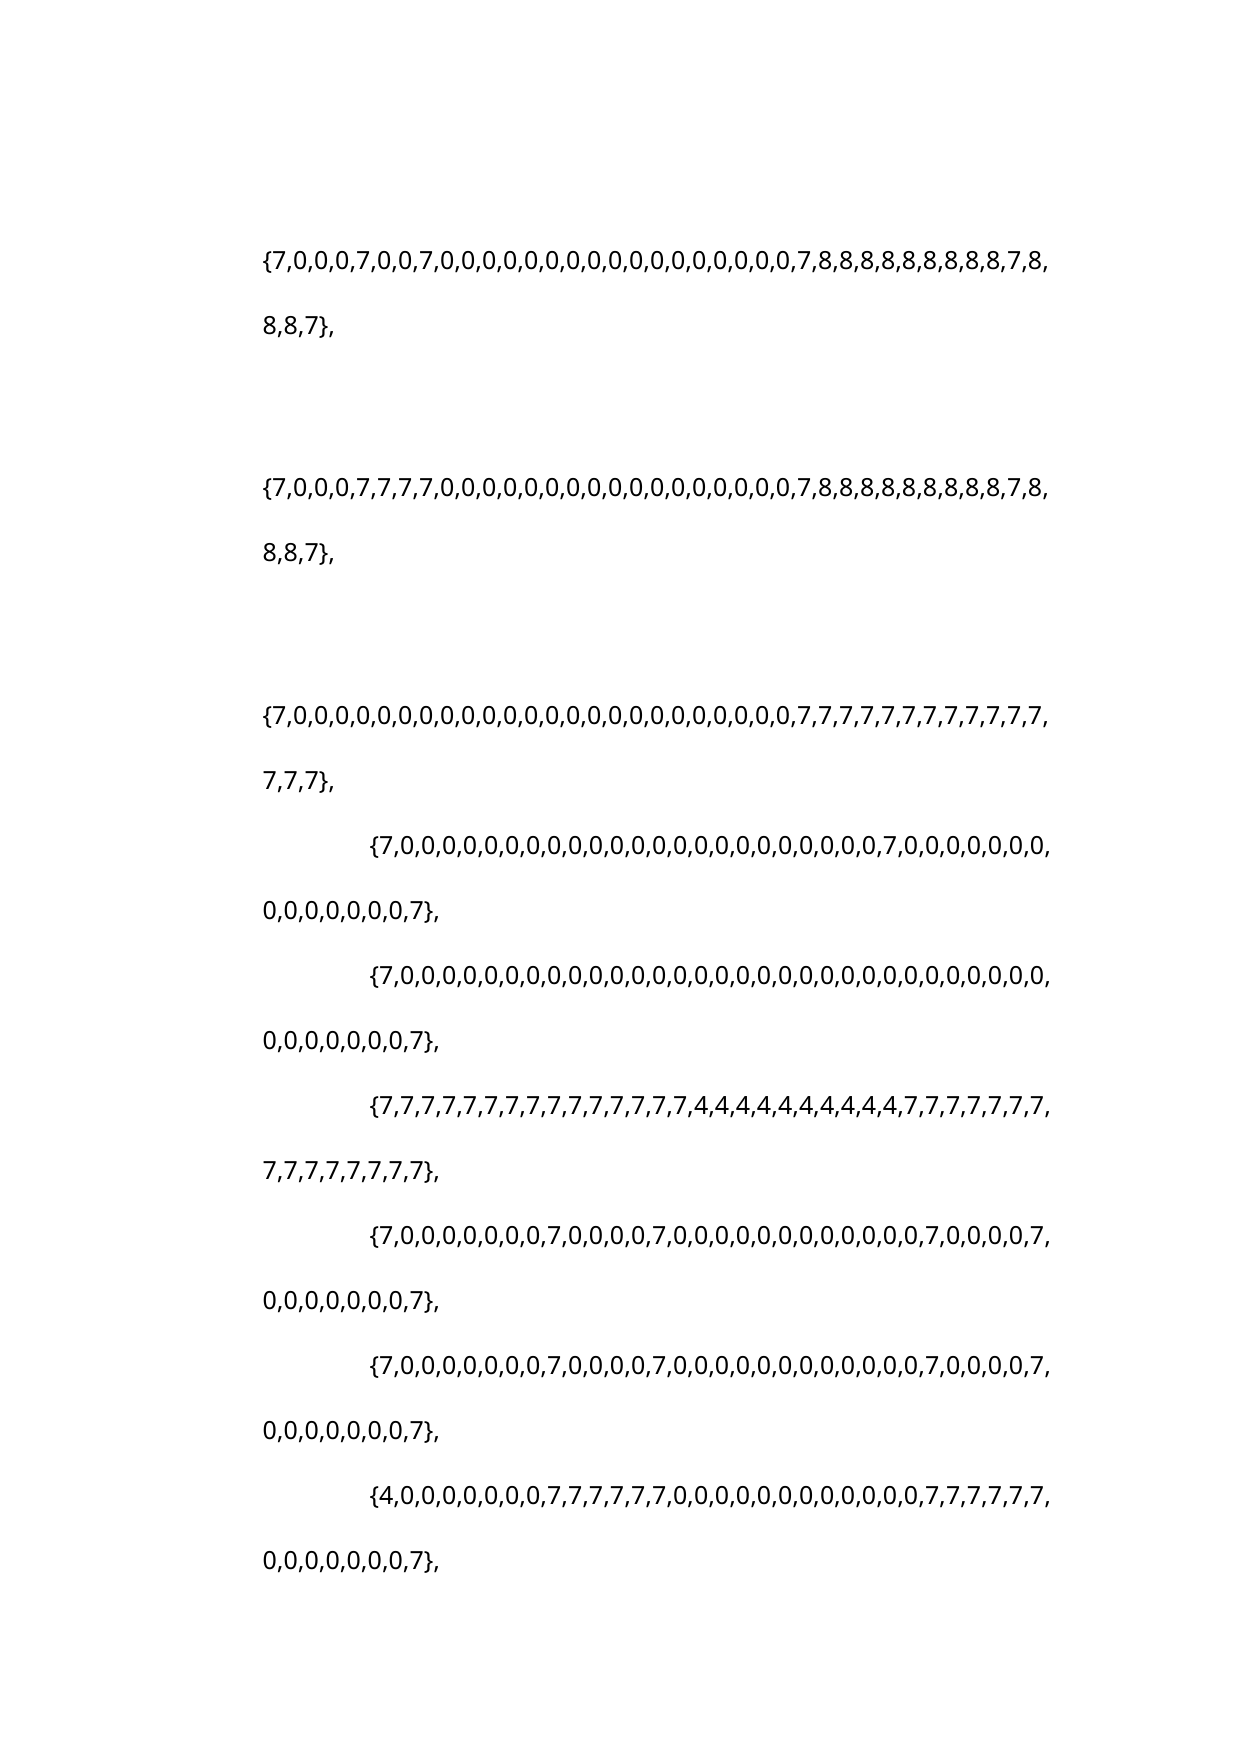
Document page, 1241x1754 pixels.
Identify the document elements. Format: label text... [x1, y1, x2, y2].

list {7,0,0,0,0,0,0,0,0,0,0,0,0,0,0,0,0,0,0,0,0,0,0,0,0,0,0,0,0,0,0,0,0,0,0,0,0,0,0,7}, [262, 942, 1053, 1072]
list {7,7,7,7,7,7,7,7,7,7,7,7,7,7,7,4,4,4,4,4,4,4,4,4,4,7,7,7,7,7,7,7,7,7,7,7,7,7,7,7}, [262, 1072, 1053, 1202]
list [262, 162, 1053, 357]
list {7,0,0,0,7,7,7,7,0,0,0,0,0,0,0,0,0,0,0,0,0,0,0,0,0,7,8,8,8,8,8,8,8,8,8,7,8,8,8,7}, [262, 357, 1053, 584]
list {7,0,0,0,0,0,0,0,0,0,0,0,0,0,0,0,0,0,0,0,0,0,0,0,7,0,0,0,0,0,0,0,0,0,0,0,0,0,0,7}, [262, 812, 1053, 942]
list {7,0,0,0,0,0,0,0,7,0,0,0,0,7,0,0,0,0,0,0,0,0,0,0,0,0,7,0,0,0,0,7,0,0,0,0,0,0,0,7}, [262, 1202, 1053, 1332]
list {7,0,0,0,0,0,0,0,7,0,0,0,0,7,0,0,0,0,0,0,0,0,0,0,0,0,7,0,0,0,0,7,0,0,0,0,0,0,0,7}, [262, 1332, 1053, 1462]
list {4,0,0,0,0,0,0,0,7,7,7,7,7,7,0,0,0,0,0,0,0,0,0,0,0,0,7,7,7,7,7,7,0,0,0,0,0,0,0,7}, [262, 1462, 1053, 1592]
list {7,0,0,0,0,0,0,0,0,0,0,0,0,0,0,0,0,0,0,0,0,0,0,0,0,7,7,7,7,7,7,7,7,7,7,7,7,7,7,7}, [262, 584, 1053, 812]
